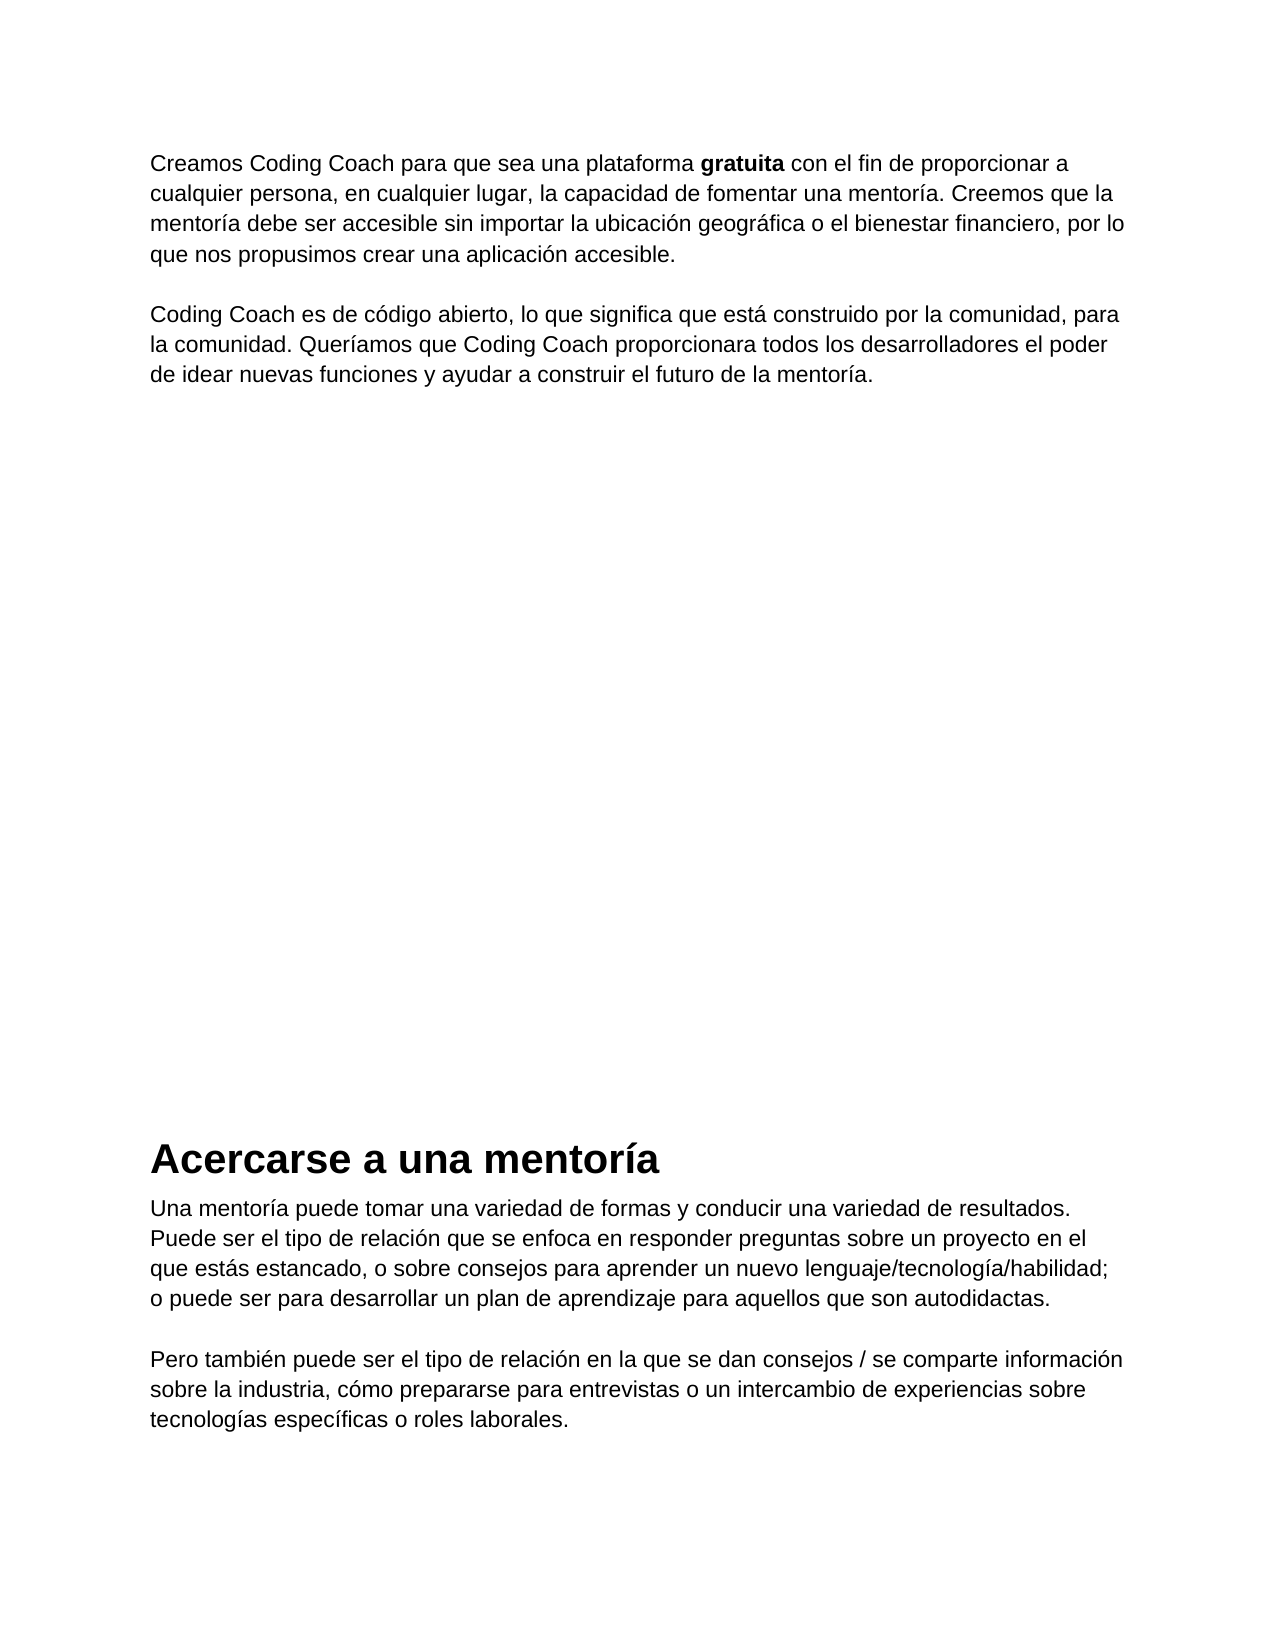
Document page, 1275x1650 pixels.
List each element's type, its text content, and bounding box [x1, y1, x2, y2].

text Pero también puede ser el tipo de relación en la que se dan consejos / se comparte información sobre la industria, cómo prepararse para entrevistas o un intercambio de experiencias sobre tecnologías específicas o roles laborales. [150, 1346, 1125, 1433]
text Creamos Coding Coach para que sea una plataforma gratuita con el fin de proporcionar a cualquier persona, en cualquier lugar, la capacidad de fomentar una mentoría. Creemos que la mentoría debe ser accesible sin importar la ubicación geográfica o el bienestar financiero, por lo que nos propusimos crear una aplicación accesible. [150, 150, 1125, 267]
text Coding Coach es de código abierto, lo que significa que está construido por la comunidad, para la comunidad. Queríamos que Coding Coach proporcionara todos los desarrolladores el poder de idear nuevas funciones y ayudar a construir el futuro de la mentoría. [150, 301, 1125, 388]
subtitle Acercarse a una mentoría [150, 1134, 1125, 1182]
text Una mentoría puede tomar una variedad de formas y conducir una variedad de resultados. Puede ser el tipo de relación que se enfoca en responder preguntas sobre un proyecto en el que estás estancado, o sobre consejos para aprender un nuevo lenguaje/tecnología/habilidad; o puede ser para desarrollar un plan de aprendizaje para aquellos que son autodidactas. [150, 1195, 1125, 1312]
